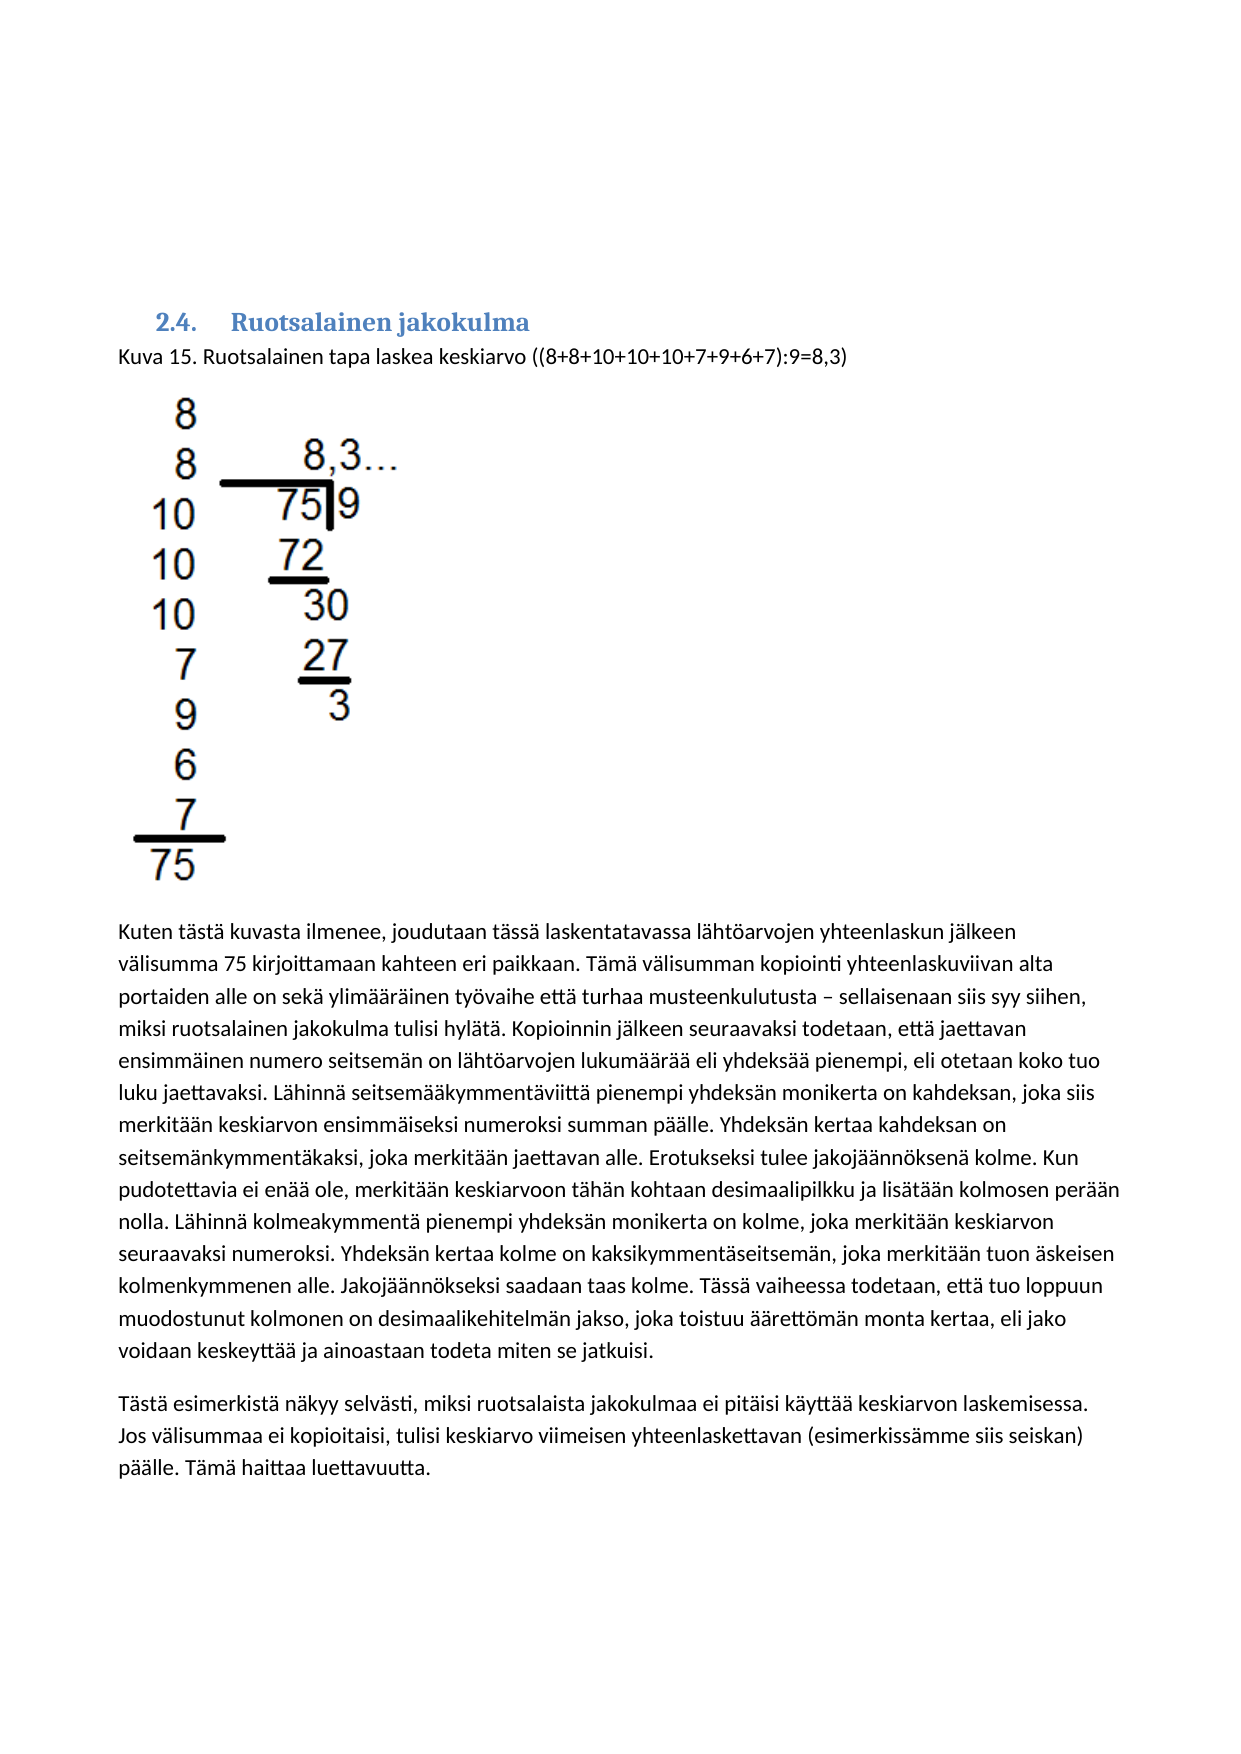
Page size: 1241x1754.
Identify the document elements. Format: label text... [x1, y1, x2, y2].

text Tästä esimerkistä näkyy selvästi, miksi ruotsalaista jakokulmaa ei pitäisi käyttää keskiarvon laskemisessa. Jos välisummaa ei kopioitaisi, tulisi keskiarvo viimeisen yhteenlaskettavan (esimerkissämme siis seiskan) päälle. Tämä haittaa luettavuutta. [118, 1389, 1122, 1481]
text Kuten tästä kuvasta ilmenee, joudutaan tässä laskentatavassa lähtöarvojen yhteenlaskun jälkeen välisumma 75 kirjoittamaan kahteen eri paikkaan. Tämä välisumman kopiointi yhteenlaskuviivan alta portaiden alle on sekä ylimääräinen työvaihe että turhaa musteenkulutusta – sellaisenaan siis syy siihen, miksi ruotsalainen jakokulma tulisi hylätä. Kopioinnin jälkeen seuraavaksi todetaan, että jaettavan ensimmäinen numero seitsemän on lähtöarvojen lukumäärää eli yhdeksää pienempi, eli otetaan koko tuo luku jaettavaksi. Lähinnä seitsemääkymmentäviittä pienempi yhdeksän monikerta on kahdeksan, joka siis merkitään keskiarvon ensimmäiseksi numeroksi summan päälle. Yhdeksän kertaa kahdeksan on seitsemänkymmentäkaksi, joka merkitään jaettavan alle. Erotukseksi tulee jakojäännöksenä kolme. Kun pudotettavia ei enää ole, merkitään keskiarvoon tähän kohtaan desimaalipilkku ja lisätään kolmosen perään nolla. Lähinnä kolmeakymmentä pienempi yhdeksän monikerta on kolme, joka merkitään keskiarvon seuraavaksi numeroksi. Yhdeksän kertaa kolme on kaksikymmentäseitsemän, joka merkitään tuon äskeisen kolmenkymmenen alle. Jakojäännökseksi saadaan taas kolme. Tässä vaiheessa todetaan, että tuo loppuun muodostunut kolmonen on desimaalikehitelmän jakso, joka toistuu äärettömän monta kertaa, eli jako voidaan keskeyttää ja ainoastaan todeta miten se jatkuisi. [118, 917, 1122, 1364]
text Kuva 15. Ruotsalainen tapa laskea keskiarvo ((8+8+10+10+10+7+9+6+7):9=8,3) [118, 342, 1122, 370]
picture [118, 395, 411, 893]
subtitle Ruotsalainen jakokulma [156, 307, 1122, 338]
